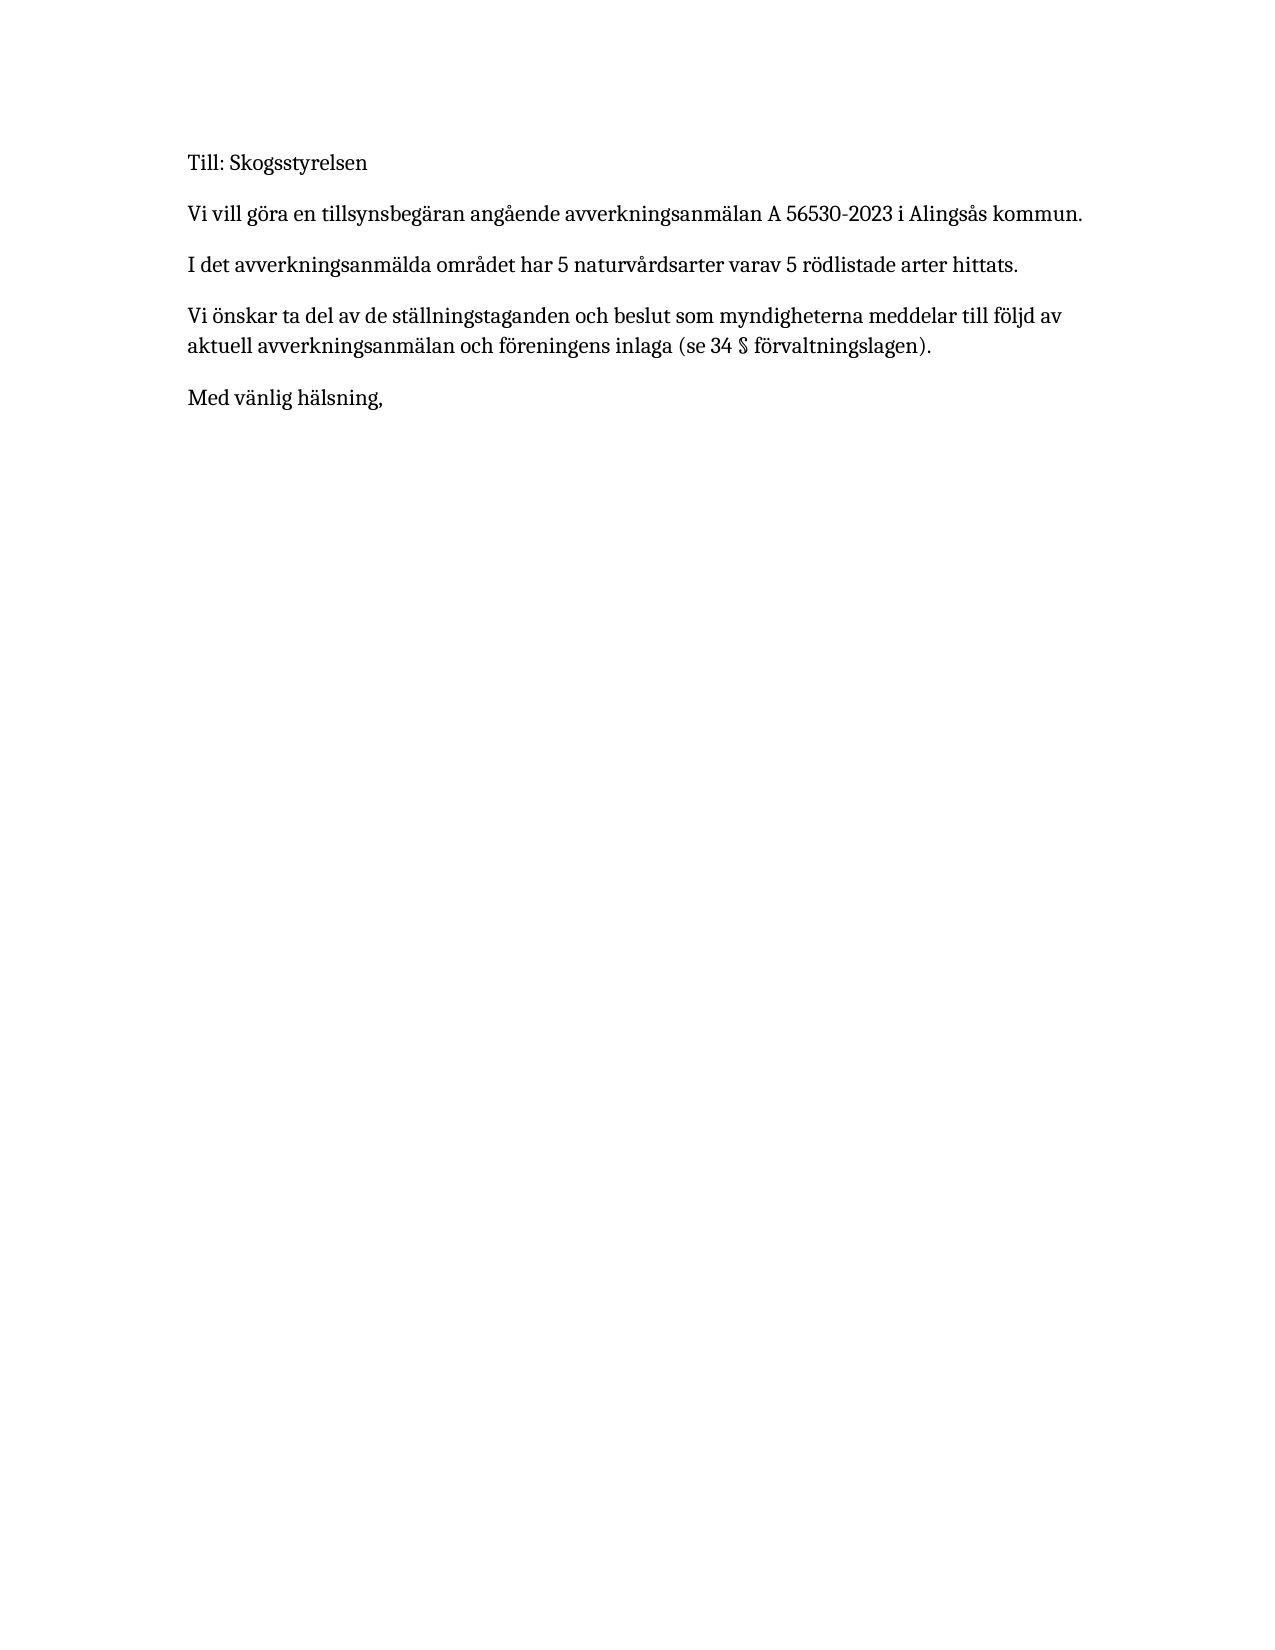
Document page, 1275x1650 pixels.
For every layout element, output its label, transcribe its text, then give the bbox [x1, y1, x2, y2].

text Vi vill göra en tillsynsbegäran angående avverkningsanmälan A 56530-2023 i Alingsås kommun. [187, 201, 1087, 227]
text Vi önskar ta del av de ställningstaganden och beslut som myndigheterna meddelar till följd av aktuell avverkningsanmälan och föreningens inlaga (se 34 § förvaltningslagen). [187, 303, 1087, 360]
text Till: Skogsstyrelsen [187, 150, 1087, 176]
text I det avverkningsanmälda området har 5 naturvårdsarter varav 5 rödlistade arter hittats. [187, 252, 1087, 278]
text Med vänlig hälsning, [187, 384, 1087, 441]
